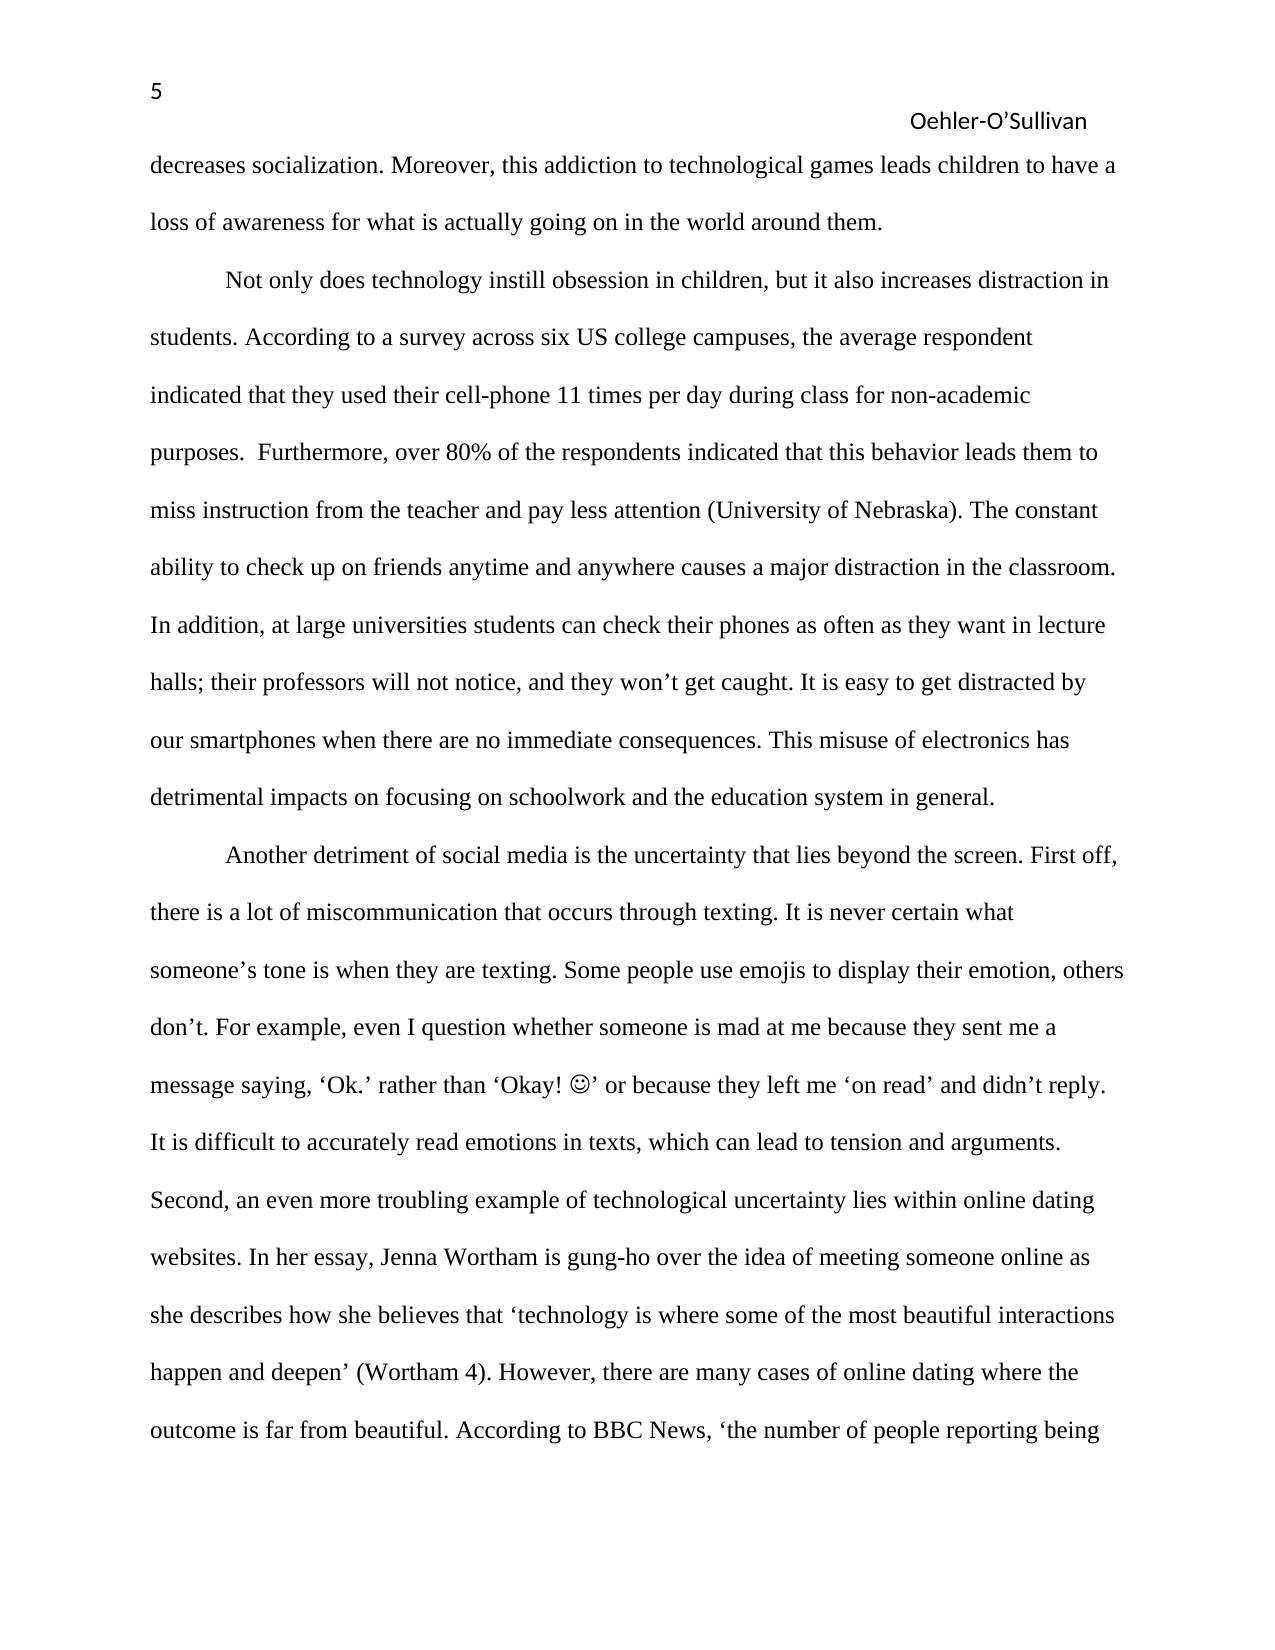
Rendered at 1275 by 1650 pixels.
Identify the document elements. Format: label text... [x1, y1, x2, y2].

text Not only does technology instill obsession in children, but it also increases distraction in students. According to a survey across six US college campuses, the average respondent indicated that they used their cell-phone 11 times per day during class for non-academic purposes. Furthermore, over 80% of the respondents indicated that this behavior leads them to miss instruction from the teacher and pay less attention (University of Nebraska). The constant ability to check up on friends anytime and anywhere causes a major distraction in the classroom. In addition, at large universities students can check their phones as often as they want in lecture halls; their professors will not notice, and they won’t get caught. It is easy to get distracted by our smartphones when there are no immediate consequences. This misuse of electronics has detrimental impacts on focusing on schoolwork and the education system in general. [150, 265, 1125, 811]
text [150, 150, 1125, 236]
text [150, 840, 1125, 1444]
